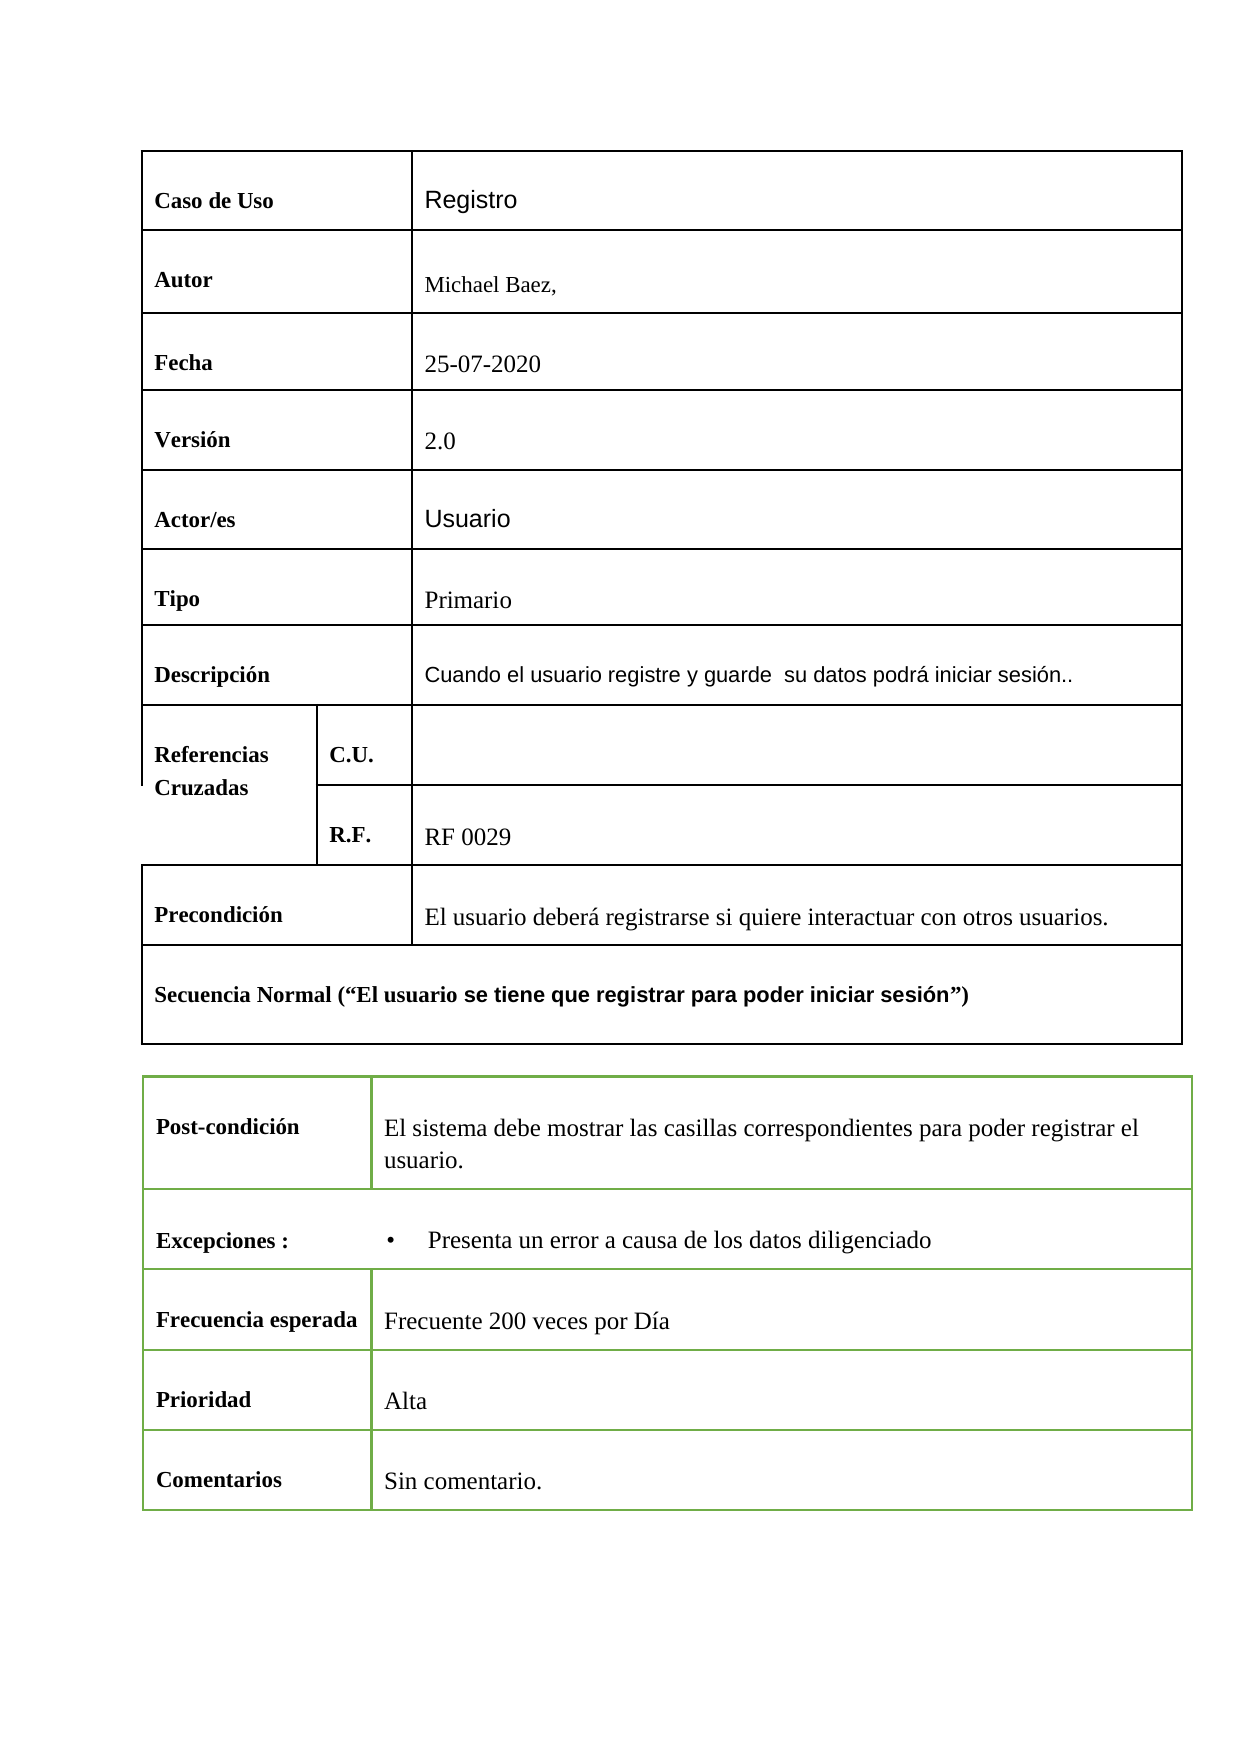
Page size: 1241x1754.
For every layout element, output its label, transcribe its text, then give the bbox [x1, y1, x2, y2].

table_cell [413, 706, 1181, 784]
table_cell R.F. [318, 786, 411, 864]
table_cell Primario [413, 550, 1181, 624]
table_cell Prioridad [144, 1351, 370, 1429]
table_cell Versión [143, 391, 411, 469]
table_cell 2.0 [413, 391, 1181, 469]
table_cell El usuario deberá registrarse si quiere interactuar con otros usuarios. [413, 866, 1181, 944]
table_header Post-condición [144, 1078, 370, 1188]
table_cell Registro [413, 152, 1181, 228]
table_cell Fecha [143, 314, 411, 388]
table_cell Excepciones : • Presenta un error a causa de los datos diligenciado [144, 1190, 1191, 1268]
table_cell Alta [373, 1351, 1191, 1429]
table_cell Tipo [143, 550, 411, 624]
table_cell Sin comentario. [373, 1431, 1191, 1509]
table_cell Frecuente 200 veces por Día [373, 1270, 1191, 1349]
table_header El sistema debe mostrar las casillas correspondientes para poder registrar el usuario. [373, 1078, 1191, 1188]
table_cell Michael Baez, [413, 231, 1181, 312]
table_cell 25-07-2020 [413, 314, 1181, 388]
table_cell Referencias Cruzadas [142, 706, 316, 864]
table_cell Caso de Uso [143, 152, 411, 228]
table_cell Comentarios [144, 1431, 370, 1509]
table_cell Actor/es [143, 471, 411, 547]
table_cell Autor [143, 231, 411, 312]
table_cell Descripción [143, 626, 411, 704]
table_cell Secuencia Normal (“El usuario se tiene que registrar para poder iniciar sesión”) [143, 946, 1181, 1043]
table_cell Usuario [413, 471, 1181, 547]
table_cell C.U. [318, 706, 411, 784]
table_cell RF 0029 [413, 786, 1181, 864]
table_cell Cuando el usuario registre y guarde su datos podrá iniciar sesión.. [413, 626, 1181, 704]
table_cell Precondición [143, 866, 411, 944]
table_cell Frecuencia esperada [144, 1270, 370, 1349]
